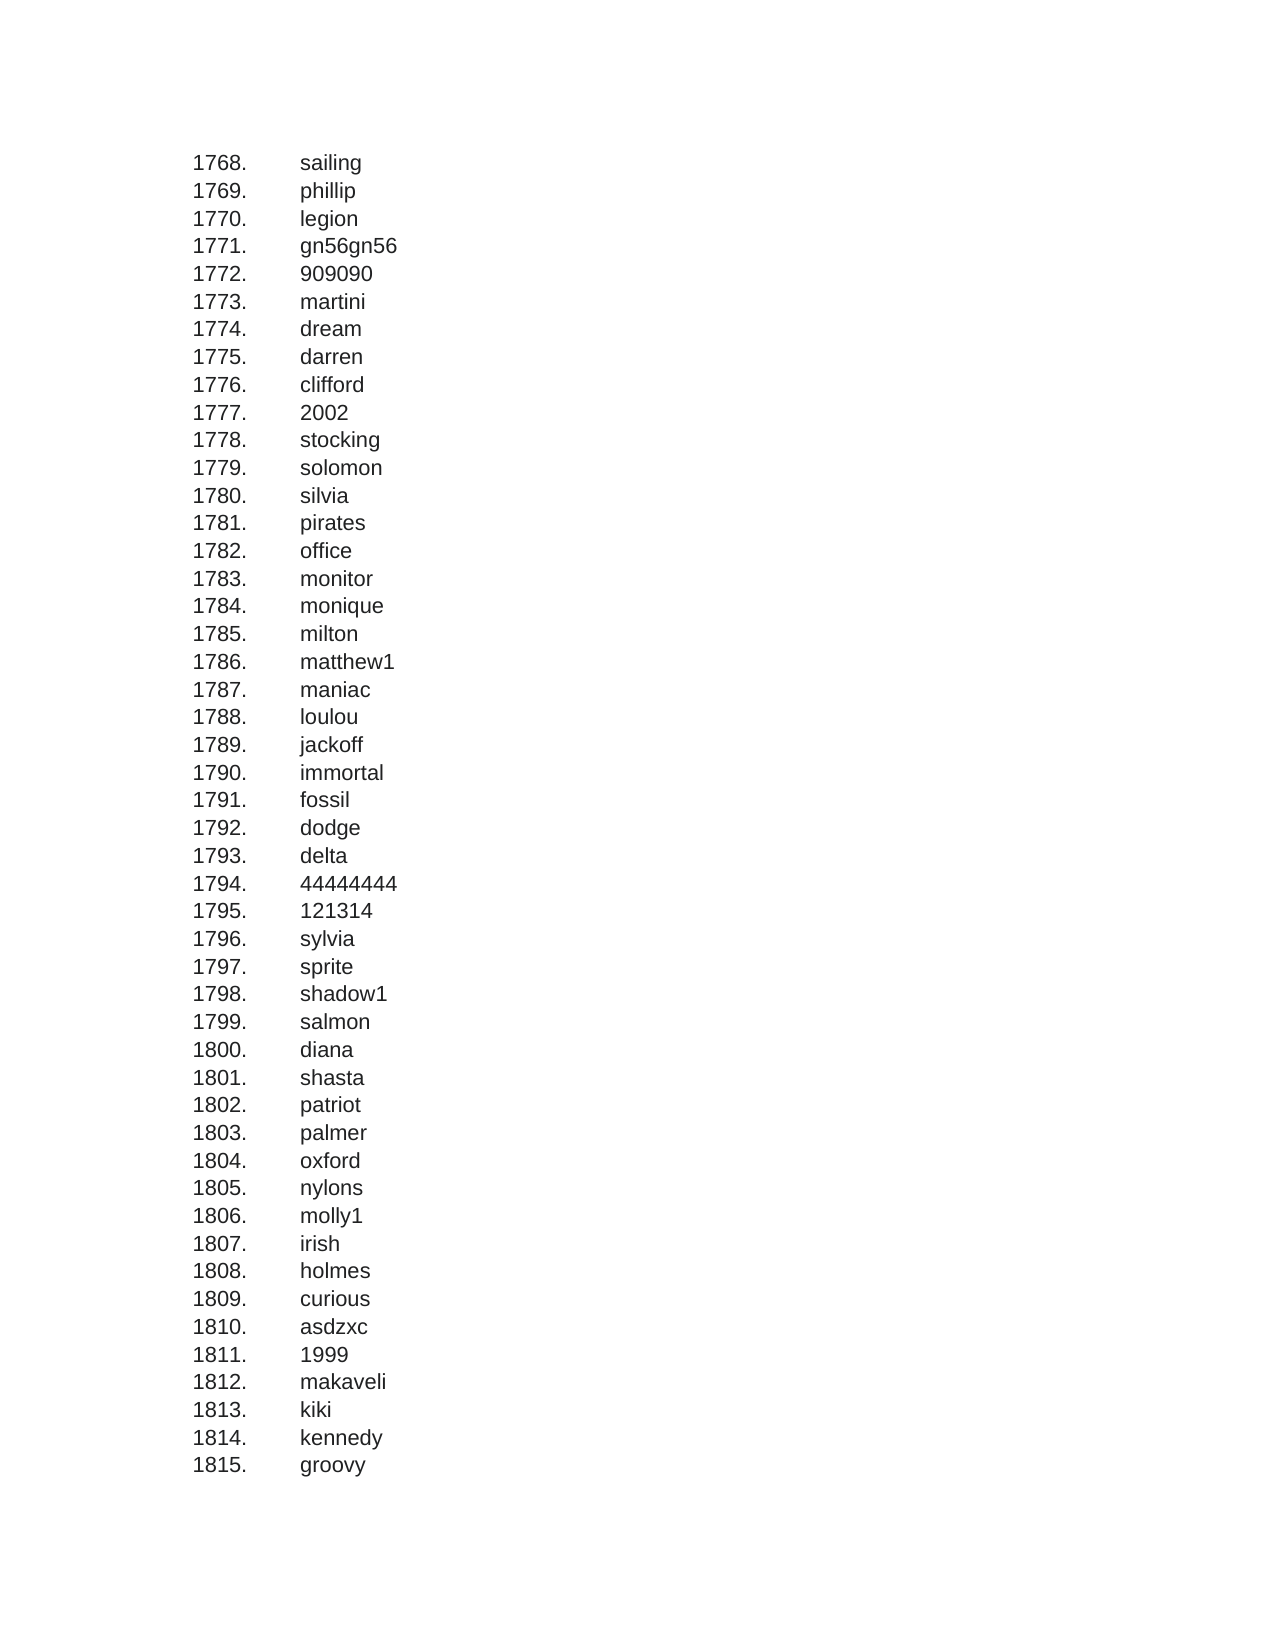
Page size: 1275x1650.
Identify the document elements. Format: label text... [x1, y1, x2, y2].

list office [192, 538, 1125, 563]
list stocking [192, 427, 1125, 452]
list nylons [192, 1175, 1125, 1200]
list silvia [192, 482, 1125, 508]
list 1999 [192, 1341, 1125, 1367]
list shasta [192, 1064, 1125, 1089]
list groovy [192, 1452, 1125, 1477]
list irish [192, 1231, 1125, 1256]
list milton [192, 621, 1125, 646]
list molly1 [192, 1203, 1125, 1228]
list sprite [192, 953, 1125, 979]
list solomon [192, 455, 1125, 480]
list monitor [192, 566, 1125, 591]
list sailing [192, 150, 1125, 175]
list jackoff [192, 732, 1125, 757]
list 121314 [192, 898, 1125, 923]
list curious [192, 1286, 1125, 1311]
list patriot [192, 1092, 1125, 1117]
list 2002 [192, 399, 1125, 424]
list legion [192, 205, 1125, 231]
list palmer [192, 1120, 1125, 1145]
list phillip [192, 178, 1125, 203]
list gn56gn56 [192, 233, 1125, 258]
list dream [192, 316, 1125, 341]
list 44444444 [192, 870, 1125, 896]
list monique [192, 593, 1125, 618]
list shadow1 [192, 981, 1125, 1006]
list immortal [192, 759, 1125, 785]
list 909090 [192, 261, 1125, 286]
list maniac [192, 676, 1125, 702]
list kiki [192, 1397, 1125, 1422]
list fossil [192, 787, 1125, 812]
list makaveli [192, 1369, 1125, 1394]
list delta [192, 843, 1125, 868]
list matthew1 [192, 649, 1125, 674]
list sylvia [192, 926, 1125, 951]
list martini [192, 288, 1125, 314]
list dodge [192, 815, 1125, 840]
list diana [192, 1037, 1125, 1062]
list loulou [192, 704, 1125, 729]
list holmes [192, 1258, 1125, 1283]
list clifford [192, 372, 1125, 397]
list kennedy [192, 1424, 1125, 1450]
list asdzxc [192, 1314, 1125, 1339]
list pirates [192, 510, 1125, 535]
list oxford [192, 1147, 1125, 1173]
list salmon [192, 1009, 1125, 1034]
list darren [192, 344, 1125, 369]
